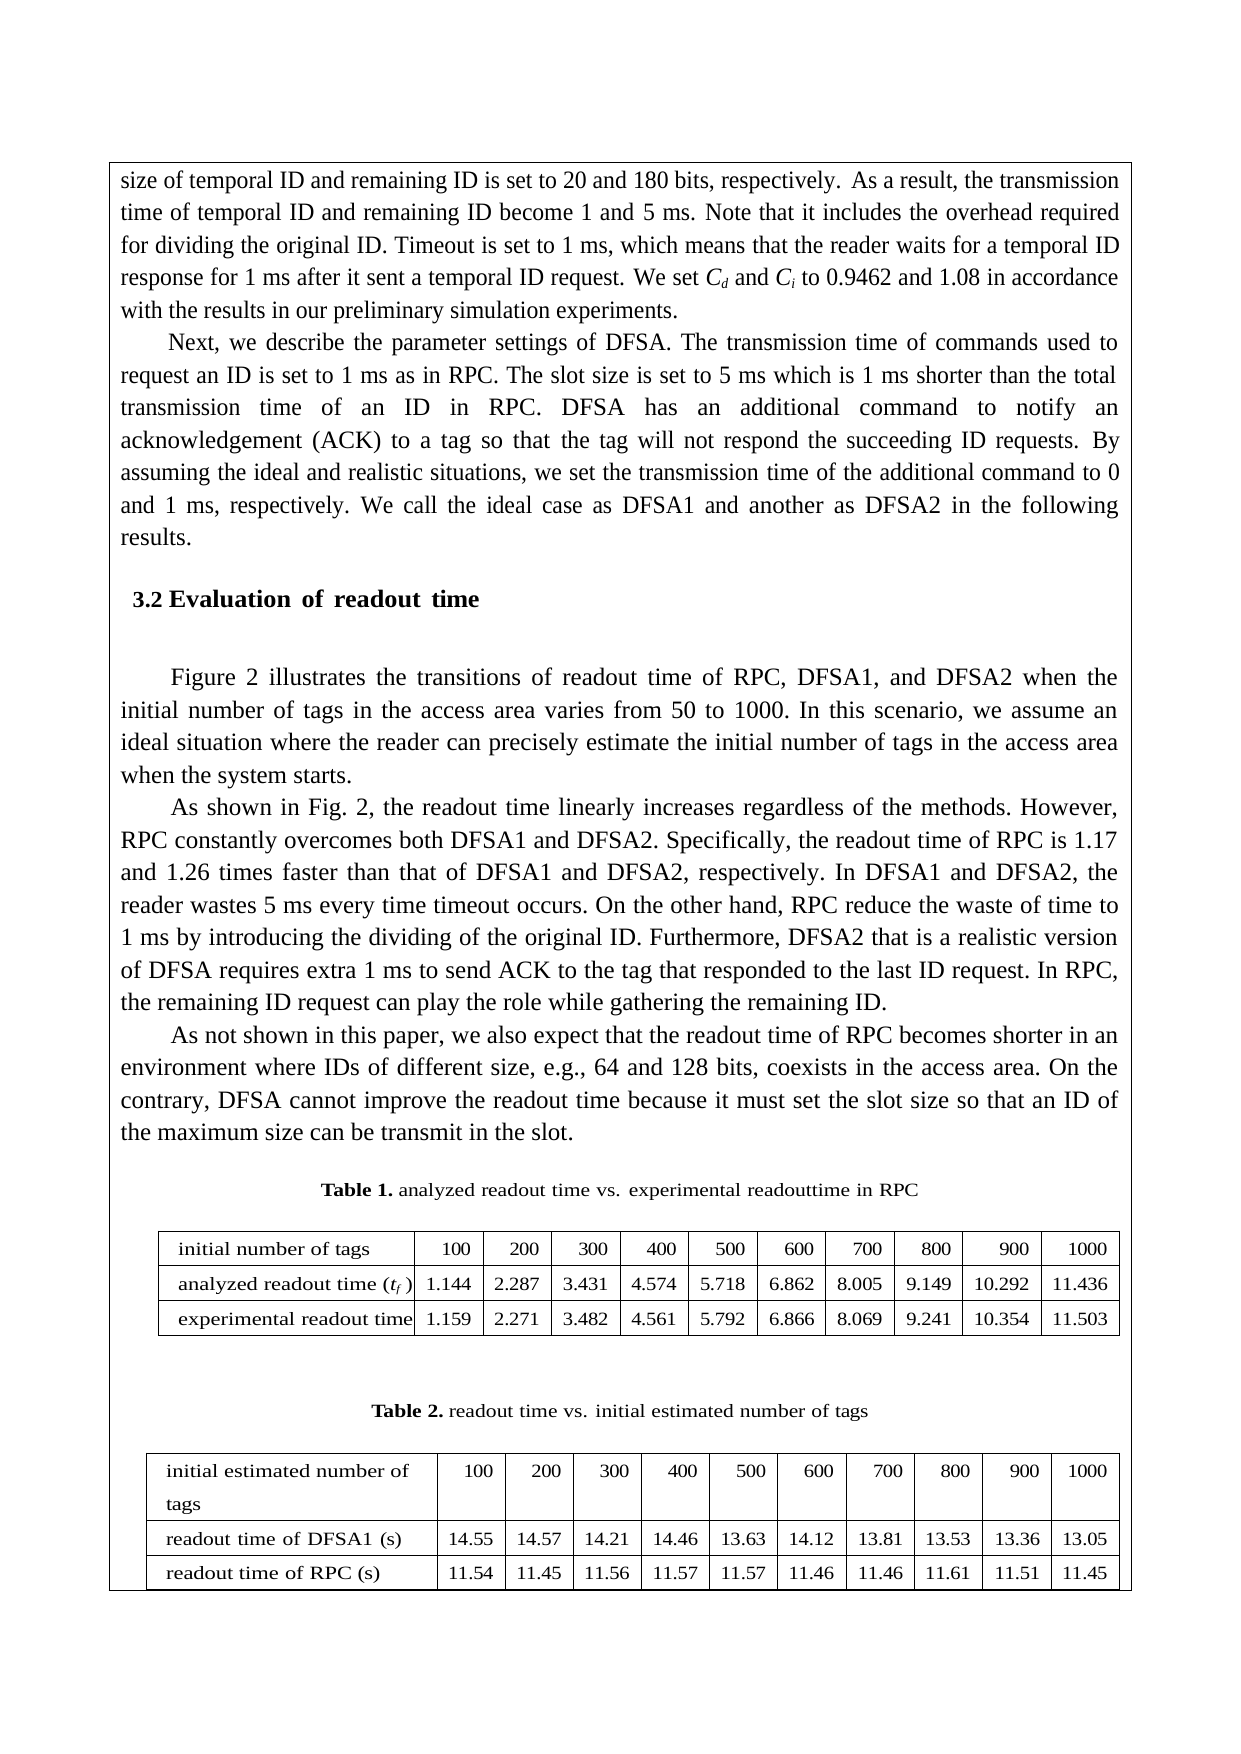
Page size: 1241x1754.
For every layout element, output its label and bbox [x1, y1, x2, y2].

table_cell [110, 163, 1131, 1590]
